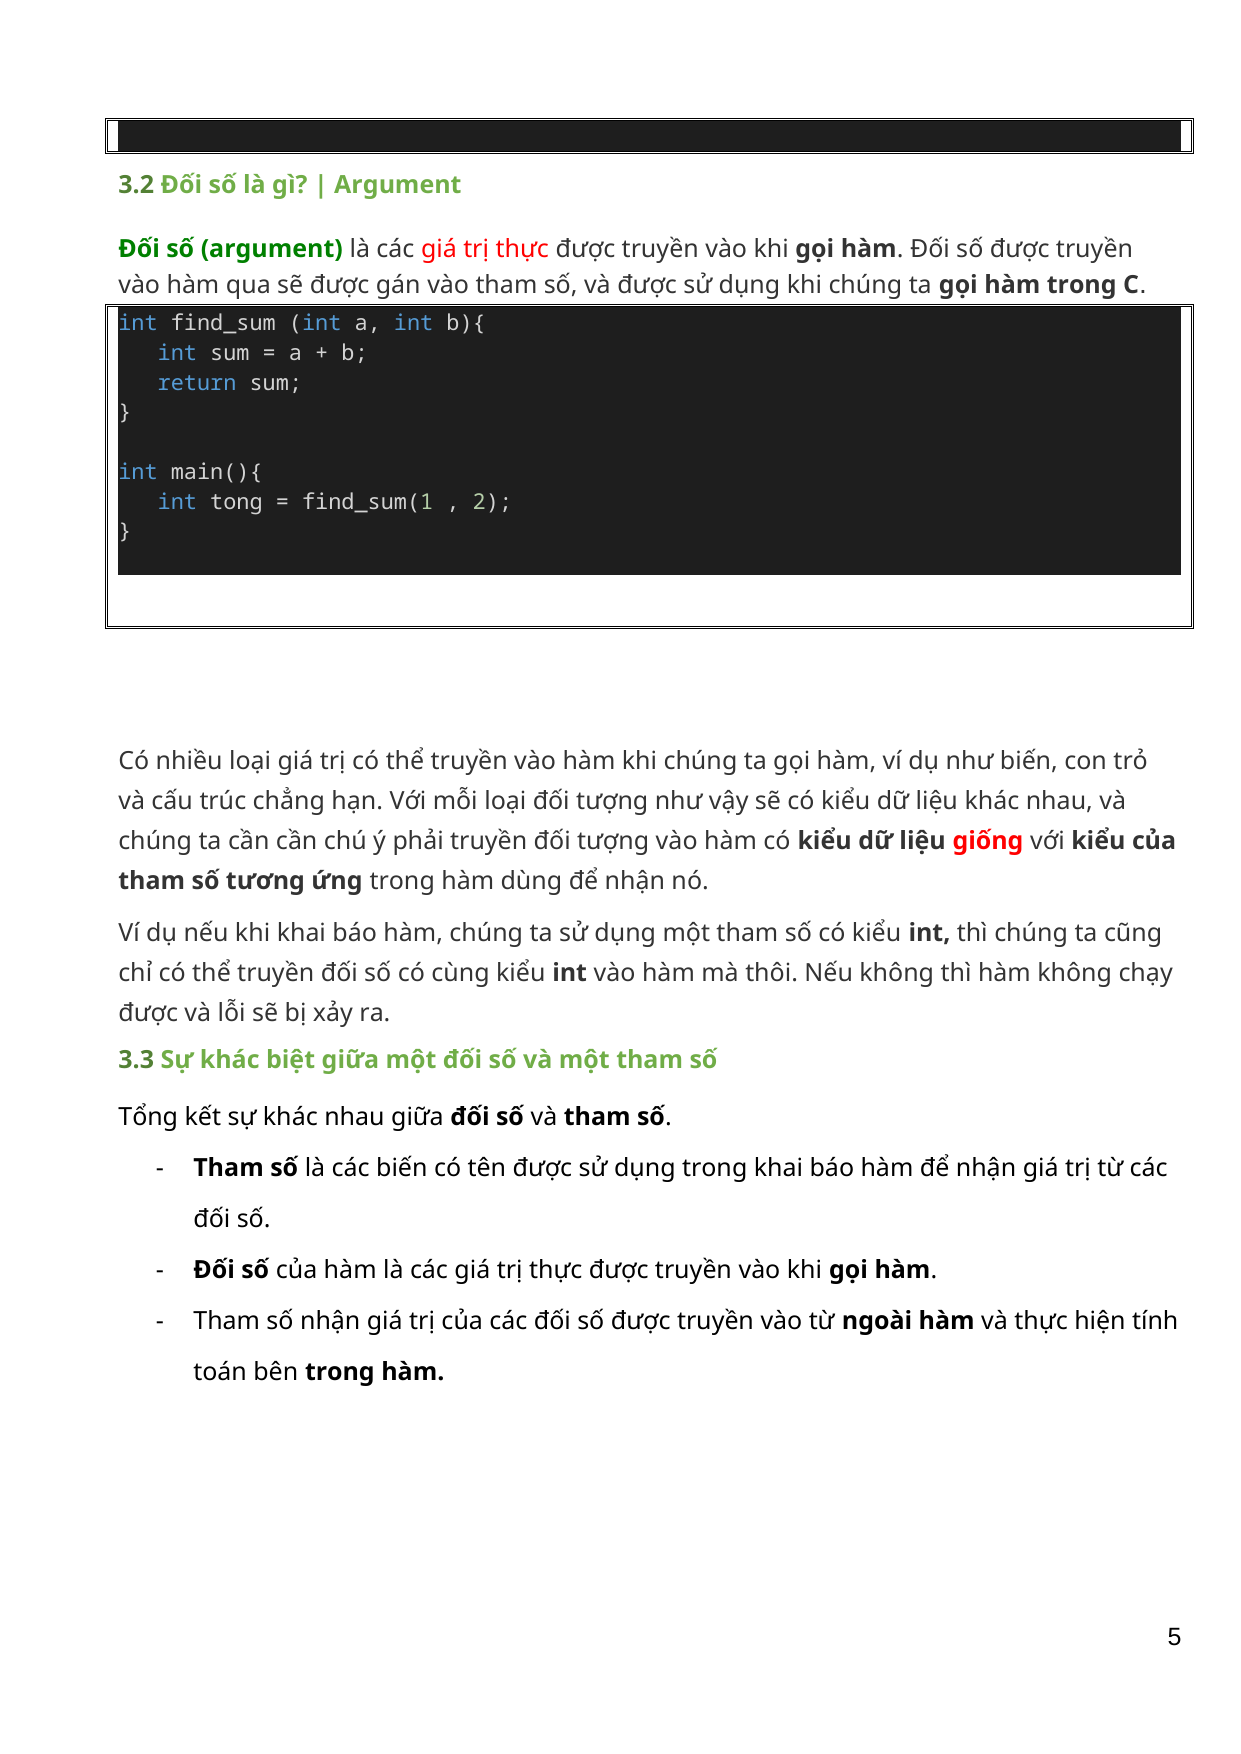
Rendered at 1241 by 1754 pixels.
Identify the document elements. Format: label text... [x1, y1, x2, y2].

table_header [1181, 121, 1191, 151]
subtitle Đối số là gì? | Argument [118, 167, 1181, 201]
list Đối số của hàm là các giá trị thực được truyền vào khi gọi hàm. [156, 1252, 1181, 1286]
text Ví dụ nếu khi khai báo hàm, chúng ta sử dụng một tham số có kiểu int, thì chúng ta cũng chỉ có thể truyền đối số có cùng kiểu int vào hàm mà thôi. Nếu không thì hàm không chạy được và lỗi sẽ bị xảy ra. [118, 909, 1181, 1029]
text Có nhiều loại giá trị có thể truyền vào hàm khi chúng ta gọi hàm, ví dụ như biến, con trỏ và cấu trúc chẳng hạn. Với mỗi loại đối tượng như vậy sẽ có kiểu dữ liệu khác nhau, và chúng ta cần cần chú ý phải truyền đối tượng vào hàm có kiểu dữ liệu giống với kiểu của tham số tương ứng trong hàm dùng để nhận nó. [118, 736, 1181, 896]
list Tham số là các biến có tên được sử dụng trong khai báo hàm để nhận giá trị từ các đối số. [156, 1150, 1181, 1235]
list Tham số nhận giá trị của các đối số được truyền vào từ ngoài hàm và thực hiện tính toán bên trong hàm. [156, 1303, 1181, 1388]
subtitle Sự khác biệt giữa một đối số và một tham số [118, 1041, 1181, 1076]
text Đối số (argument) là các giá trị thực được truyền vào khi gọi hàm. Đối số được truyền vào hàm qua sẽ được gán vào tham số, và được sử dụng khi chúng ta gọi hàm trong C. [118, 230, 1181, 301]
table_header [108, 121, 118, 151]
text Tổng kết sự khác nhau giữa đối số và tham số. [118, 1099, 1181, 1133]
table_header int find_sum (int a, int b){ int sum = a + b; return sum; } int main(){ int tong = find_sum(1 , 2); } [108, 307, 1191, 626]
